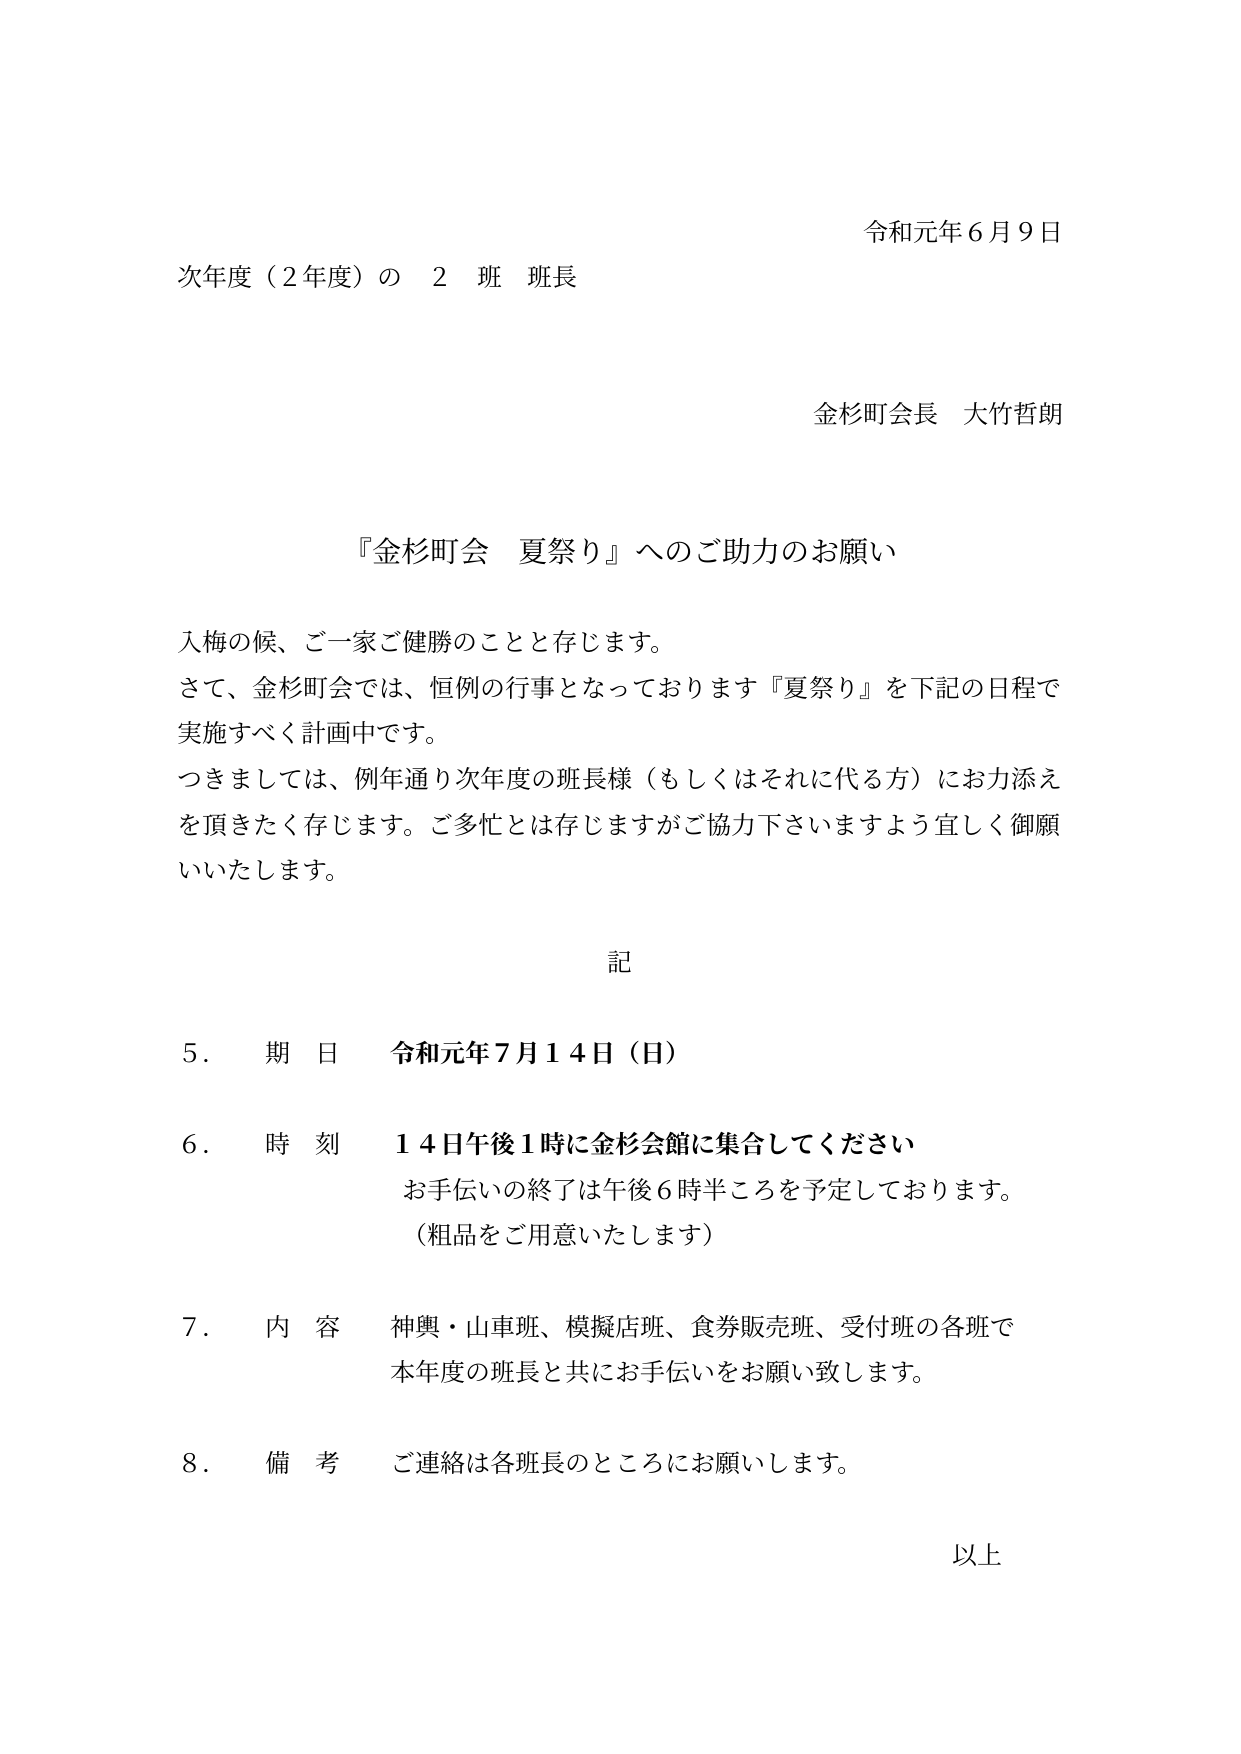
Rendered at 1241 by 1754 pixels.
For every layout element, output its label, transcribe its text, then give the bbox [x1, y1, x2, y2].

text 次年度（２年度）の ２ 班 班長 [177, 253, 1063, 299]
text さて、金杉町会では、恒例の行事となっております『夏祭り』を下記の日程で実施すべく計画中です。 [177, 664, 1063, 755]
list 備 考 ご連絡は各班長のところにお願いします。 [177, 1439, 1063, 1485]
text 金杉町会長 大竹哲朗 [177, 390, 1063, 436]
text 令和元年６月９日 [177, 207, 1063, 253]
text お手伝いの終了は午後６時半ころを予定しております。 [177, 1166, 1063, 1211]
subtitle 記 [177, 937, 1063, 983]
text 入梅の候、ご一家ご健勝のことと存じます。 [177, 618, 1063, 664]
text （粗品をご用意いたします） [177, 1211, 1063, 1257]
list 期 日 令和元年７月１４日（日） [177, 1029, 1063, 1074]
list 内 容 神輿・山車班、模擬店班、食券販売班、受付班の各班で [177, 1302, 1063, 1348]
text 『金杉町会 夏祭り』へのご助力のお願い [177, 527, 1063, 572]
text つきましては、例年通り次年度の班長様（もしくはそれに代る方）にお力添えを頂きたく存じます。ご多忙とは存じますがご協力下さいますよう宜しく御願いいたします。 [177, 755, 1063, 892]
text 以上 [177, 1531, 1063, 1576]
list 時 刻 １４日午後１時に金杉会館に集合してください [177, 1120, 1063, 1166]
text 本年度の班長と共にお手伝いをお願い致します。 [177, 1348, 1063, 1394]
